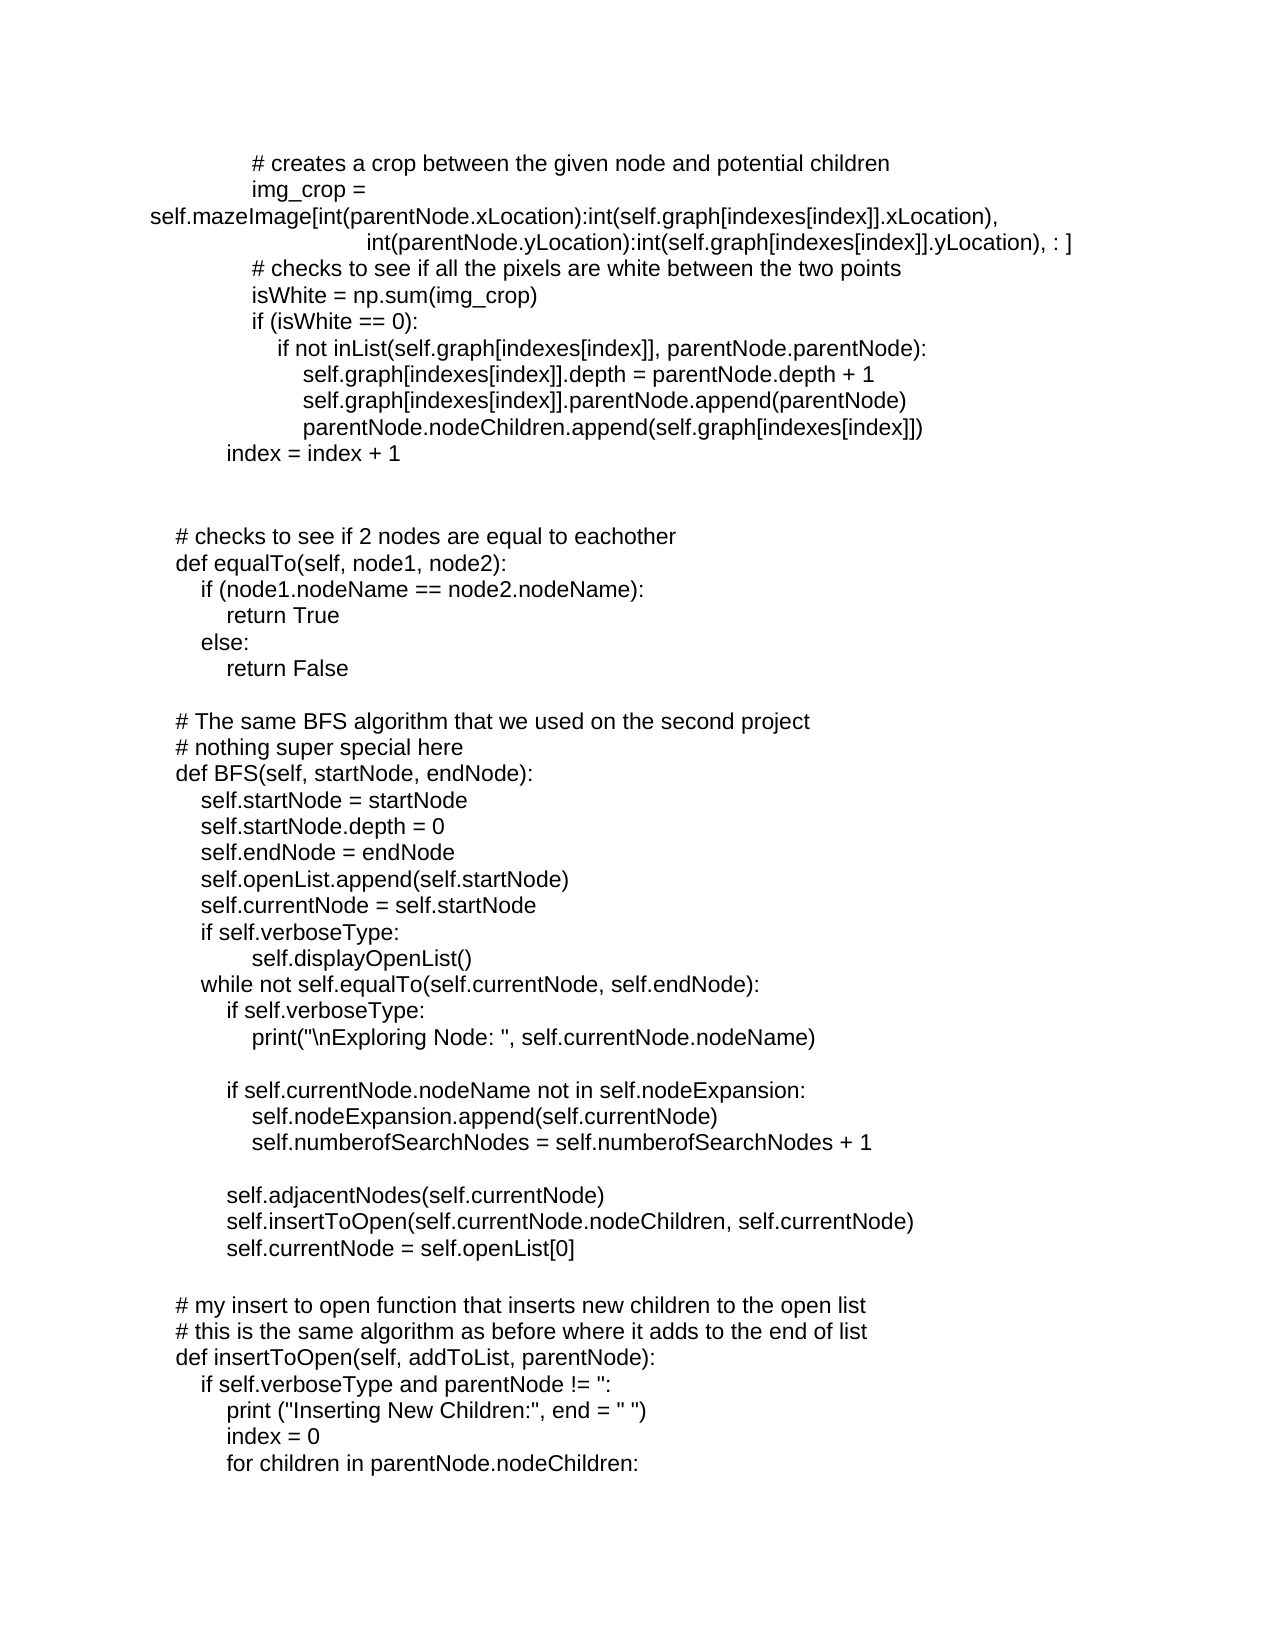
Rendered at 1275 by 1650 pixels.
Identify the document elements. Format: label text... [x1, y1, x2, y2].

text for children in parentNode.nodeChildren: [150, 1450, 1125, 1476]
text self.graph[indexes[index]].parentNode.append(parentNode) [150, 387, 1125, 413]
text if self.verboseType: [150, 918, 1125, 945]
text self.currentNode = self.openList[0] [150, 1235, 1125, 1261]
text return False [150, 655, 1125, 681]
text # creates a crop between the given node and potential children [150, 150, 1125, 176]
text self.displayOpenList() [150, 945, 1125, 971]
text if self.currentNode.nodeName not in self.nodeExpansion: [150, 1077, 1125, 1103]
text # checks to see if all the pixels are white between the two points [150, 255, 1125, 282]
text def insertToOpen(self, addToList, parentNode): [150, 1344, 1125, 1371]
text if (isWhite == 0): [150, 308, 1125, 334]
text self.currentNode = self.startNode [150, 892, 1125, 918]
text def BFS(self, startNode, endNode): [150, 760, 1125, 787]
text # nothing super special here [150, 734, 1125, 760]
text while not self.equalTo(self.currentNode, self.endNode): [150, 971, 1125, 997]
text print ("Inserting New Children:", end = " ") [150, 1397, 1125, 1423]
text parentNode.nodeChildren.append(self.graph[indexes[index]]) [150, 413, 1125, 440]
text # checks to see if 2 nodes are equal to eachother [150, 523, 1125, 549]
text self.graph[indexes[index]].depth = parentNode.depth + 1 [150, 361, 1125, 387]
text index = index + 1 [150, 440, 1125, 466]
text if self.verboseType: [150, 997, 1125, 1024]
text def equalTo(self, node1, node2): [150, 549, 1125, 576]
text if self.verboseType and parentNode != '': [150, 1371, 1125, 1397]
text index = 0 [150, 1423, 1125, 1450]
text img_crop = self.mazeImage[int(parentNode.xLocation):int(self.graph[indexes[index]].xLocation), [150, 176, 1125, 229]
text if not inList(self.graph[indexes[index]], parentNode.parentNode): [150, 334, 1125, 361]
text isWhite = np.sum(img_crop) [150, 282, 1125, 308]
text self.insertToOpen(self.currentNode.nodeChildren, self.currentNode) [150, 1208, 1125, 1235]
text return True [150, 602, 1125, 628]
text self.startNode.depth = 0 [150, 813, 1125, 839]
text # my insert to open function that inserts new children to the open list [150, 1292, 1125, 1318]
text print("\nExploring Node: ", self.currentNode.nodeName) [150, 1024, 1125, 1050]
text self.numberofSearchNodes = self.numberofSearchNodes + 1 [150, 1129, 1125, 1156]
text int(parentNode.yLocation):int(self.graph[indexes[index]].yLocation), : ] [150, 229, 1125, 255]
text else: [150, 628, 1125, 655]
text self.startNode = startNode [150, 787, 1125, 813]
text # this is the same algorithm as before where it adds to the end of list [150, 1318, 1125, 1344]
text self.openList.append(self.startNode) [150, 866, 1125, 892]
text self.nodeExpansion.append(self.currentNode) [150, 1103, 1125, 1129]
text self.endNode = endNode [150, 839, 1125, 866]
text self.adjacentNodes(self.currentNode) [150, 1182, 1125, 1208]
text if (node1.nodeName == node2.nodeName): [150, 576, 1125, 602]
text # The same BFS algorithm that we used on the second project [150, 708, 1125, 734]
